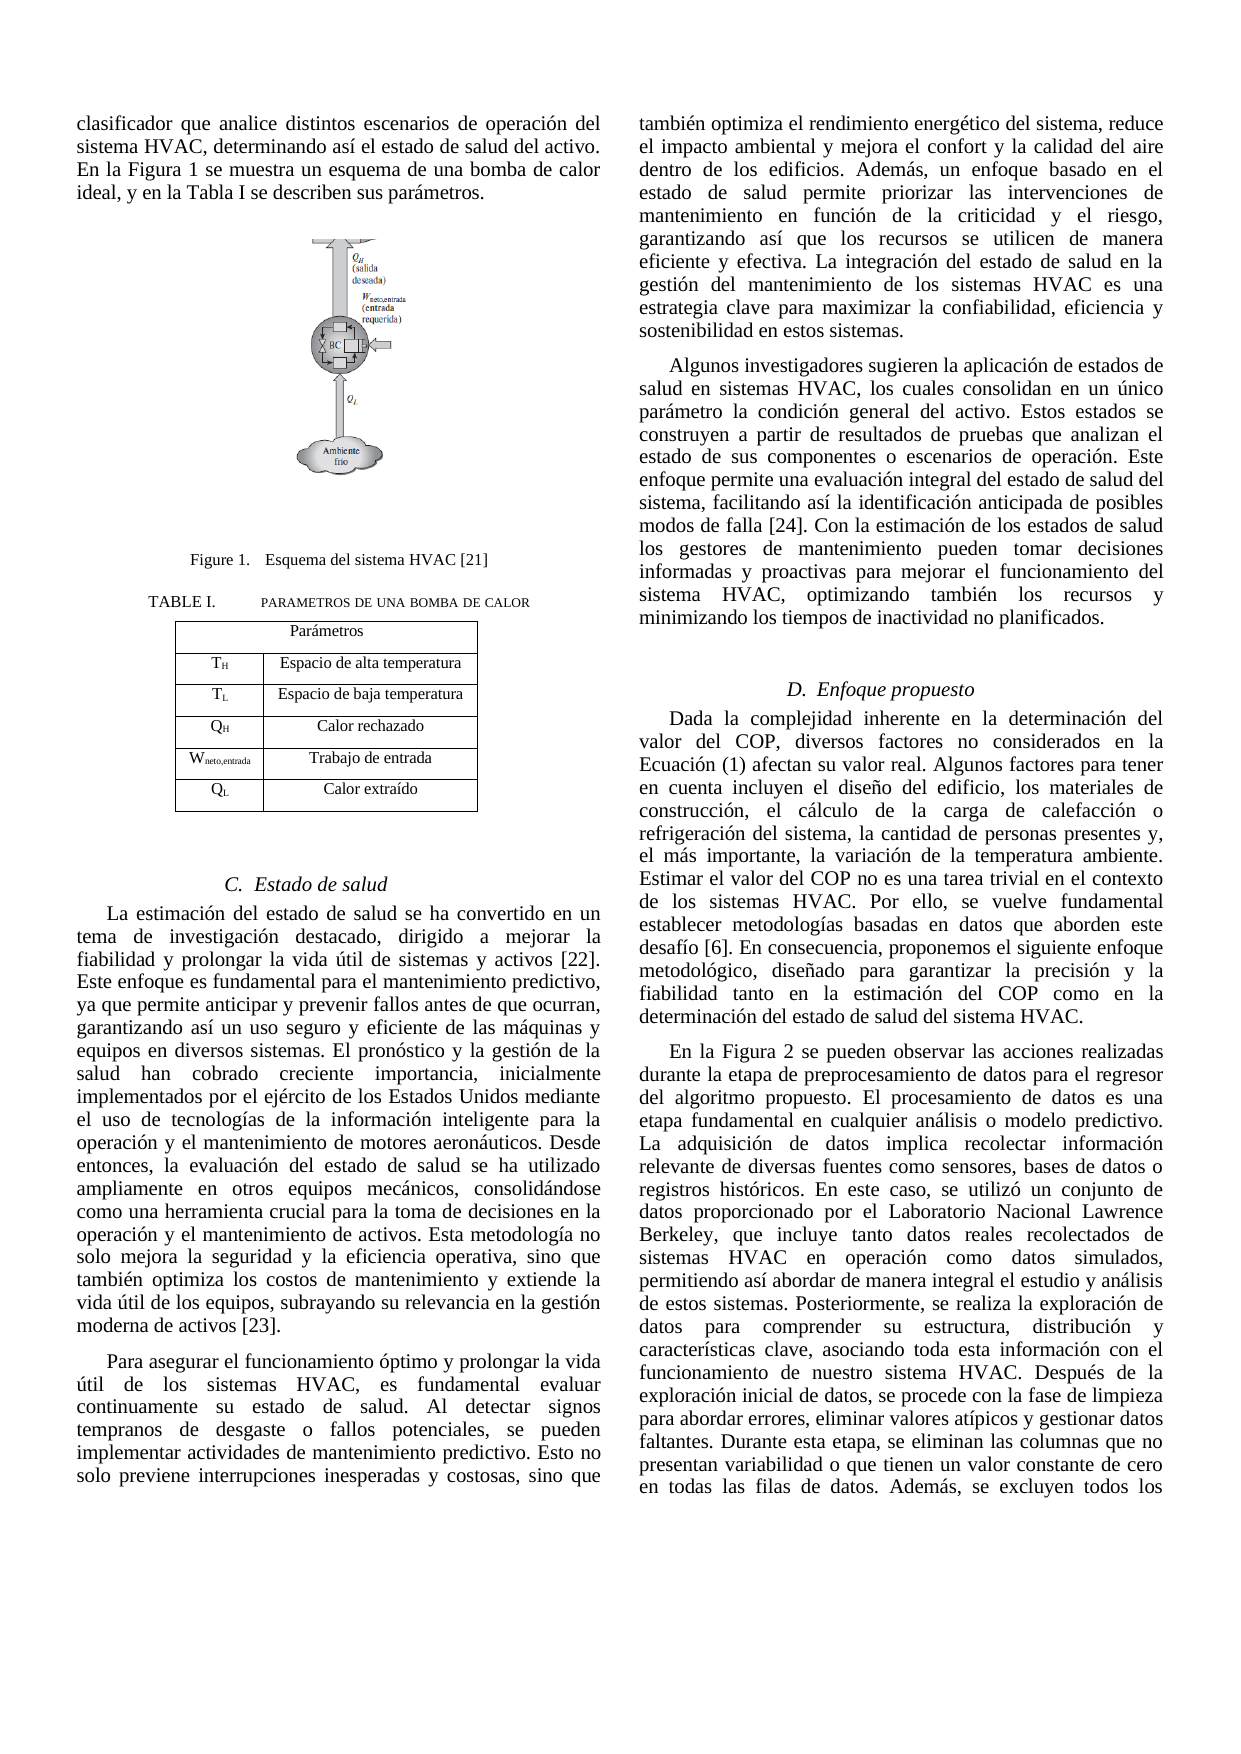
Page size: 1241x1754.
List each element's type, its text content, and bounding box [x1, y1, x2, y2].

text Enfoque propuesto [787, 677, 1164, 701]
text La estimación del estado de salud se ha convertido en un tema de investigación destacado, dirigido a mejorar la fiabilidad y prolongar la vida útil de sistemas y activos [22]. Este enfoque es fundamental para el mantenimiento predictivo, ya que permite anticipar y prevenir fallos antes de que ocurran, garantizando así un uso seguro y eficiente de las máquinas y equipos en diversos sistemas. El pronóstico y la gestión de la salud han cobrado creciente importancia, inicialmente implementados por el ejército de los Estados Unidos mediante el uso de tecnologías de la información inteligente para la operación y el mantenimiento de motores aeronáuticos. Desde entonces, la evaluación del estado de salud se ha utilizado ampliamente en otros equipos mecánicos, consolidándose como una herramienta crucial para la toma de decisiones en la operación y el mantenimiento de activos. Esta metodología no solo mejora la seguridad y la eficiencia operativa, sino que también optimiza los costos de mantenimiento y extiende la vida útil de los equipos, subrayando su relevancia en la gestión moderna de activos [23]. [76, 902, 601, 1337]
table_cell QL [176, 780, 263, 811]
text Algunos investigadores sugieren la aplicación de estados de salud en sistemas HVAC, los cuales consolidan en un único parámetro la condición general del activo. Estos estados se construyen a partir de resultados de pruebas que analizan el estado de sus componentes o escenarios de operación. Este enfoque permite una evaluación integral del estado de salud del sistema, facilitando así la identificación anticipada de posibles modos de falla [24]. Con la estimación de los estados de salud los gestores de mantenimiento pueden tomar decisiones informadas y proactivas para mejorar el funcionamiento del sistema HVAC, optimizando también los recursos y minimizando los tiempos de inactividad no planificados. [639, 354, 1164, 629]
text Para asegurar el funcionamiento óptimo y prolongar la vida útil de los sistemas HVAC, es fundamental evaluar continuamente su estado de salud. Al detectar signos tempranos de desgaste o fallos potenciales, se pueden implementar actividades de mantenimiento predictivo. Esto no solo previene interrupciones inesperadas y costosas, sino que también optimiza el rendimiento energético del sistema, reduce el impacto ambiental y mejora el confort y la calidad del aire dentro de los edificios. Además, un enfoque basado en el estado de salud permite priorizar las intervenciones de mantenimiento en función de la criticidad y el riesgo, garantizando así que los recursos se utilicen de manera eficiente y efectiva. La integración del estado de salud en la gestión del mantenimiento de los sistemas HVAC es una estrategia clave para maximizar la confiabilidad, eficiencia y sostenibilidad en estos sistemas. [639, 112, 1164, 342]
table_cell TL [176, 685, 263, 716]
table_cell Espacio de baja temperatura [264, 685, 477, 716]
text parametros de una bomba de calor [76, 593, 601, 611]
picture [289, 239, 419, 480]
table_cell Calor extraído [264, 780, 477, 811]
table_cell Calor rechazado [264, 717, 477, 747]
table_header Parámetros [176, 622, 477, 652]
text Esquema del sistema HVAC [21] [76, 549, 601, 568]
table_cell Espacio de alta temperatura [264, 654, 477, 684]
table_cell Trabajo de entrada [264, 749, 477, 779]
table_cell TH [176, 654, 263, 684]
text Estado de salud [224, 872, 601, 896]
table_cell Wneto,entrada [176, 749, 263, 779]
table_cell QH [176, 717, 263, 747]
text Para asegurar el funcionamiento óptimo y prolongar la vida útil de los sistemas HVAC, es fundamental evaluar continuamente su estado de salud. Al detectar signos tempranos de desgaste o fallos potenciales, se pueden implementar actividades de mantenimiento predictivo. Esto no solo previene interrupciones inesperadas y costosas, sino que también optimiza el rendimiento energético del sistema, reduce el impacto ambiental y mejora el confort y la calidad del aire dentro de los edificios. Además, un enfoque basado en el estado de salud permite priorizar las intervenciones de mantenimiento en función de la criticidad y el riesgo, garantizando así que los recursos se utilicen de manera eficiente y efectiva. La integración del estado de salud en la gestión del mantenimiento de los sistemas HVAC es una estrategia clave para maximizar la confiabilidad, eficiencia y sostenibilidad en estos sistemas. [76, 1350, 601, 1487]
text Dada la complejidad inherente en la determinación del valor del COP, diversos factores no considerados en la Ecuación (1) afectan su valor real. Algunos factores para tener en cuenta incluyen el diseño del edificio, los materiales de construcción, el cálculo de la carga de calefacción o refrigeración del sistema, la cantidad de personas presentes y, el más importante, la variación de la temperatura ambiente. Estimar el valor del COP no es una tarea trivial en el contexto de los sistemas HVAC. Por ello, se vuelve fundamental establecer metodologías basadas en datos que aborden este desafío [6]. En consecuencia, proponemos el siguiente enfoque metodológico, diseñado para garantizar la precisión y la fiabilidad tanto en la estimación del COP como en la determinación del estado de salud del sistema HVAC. [639, 707, 1164, 1028]
